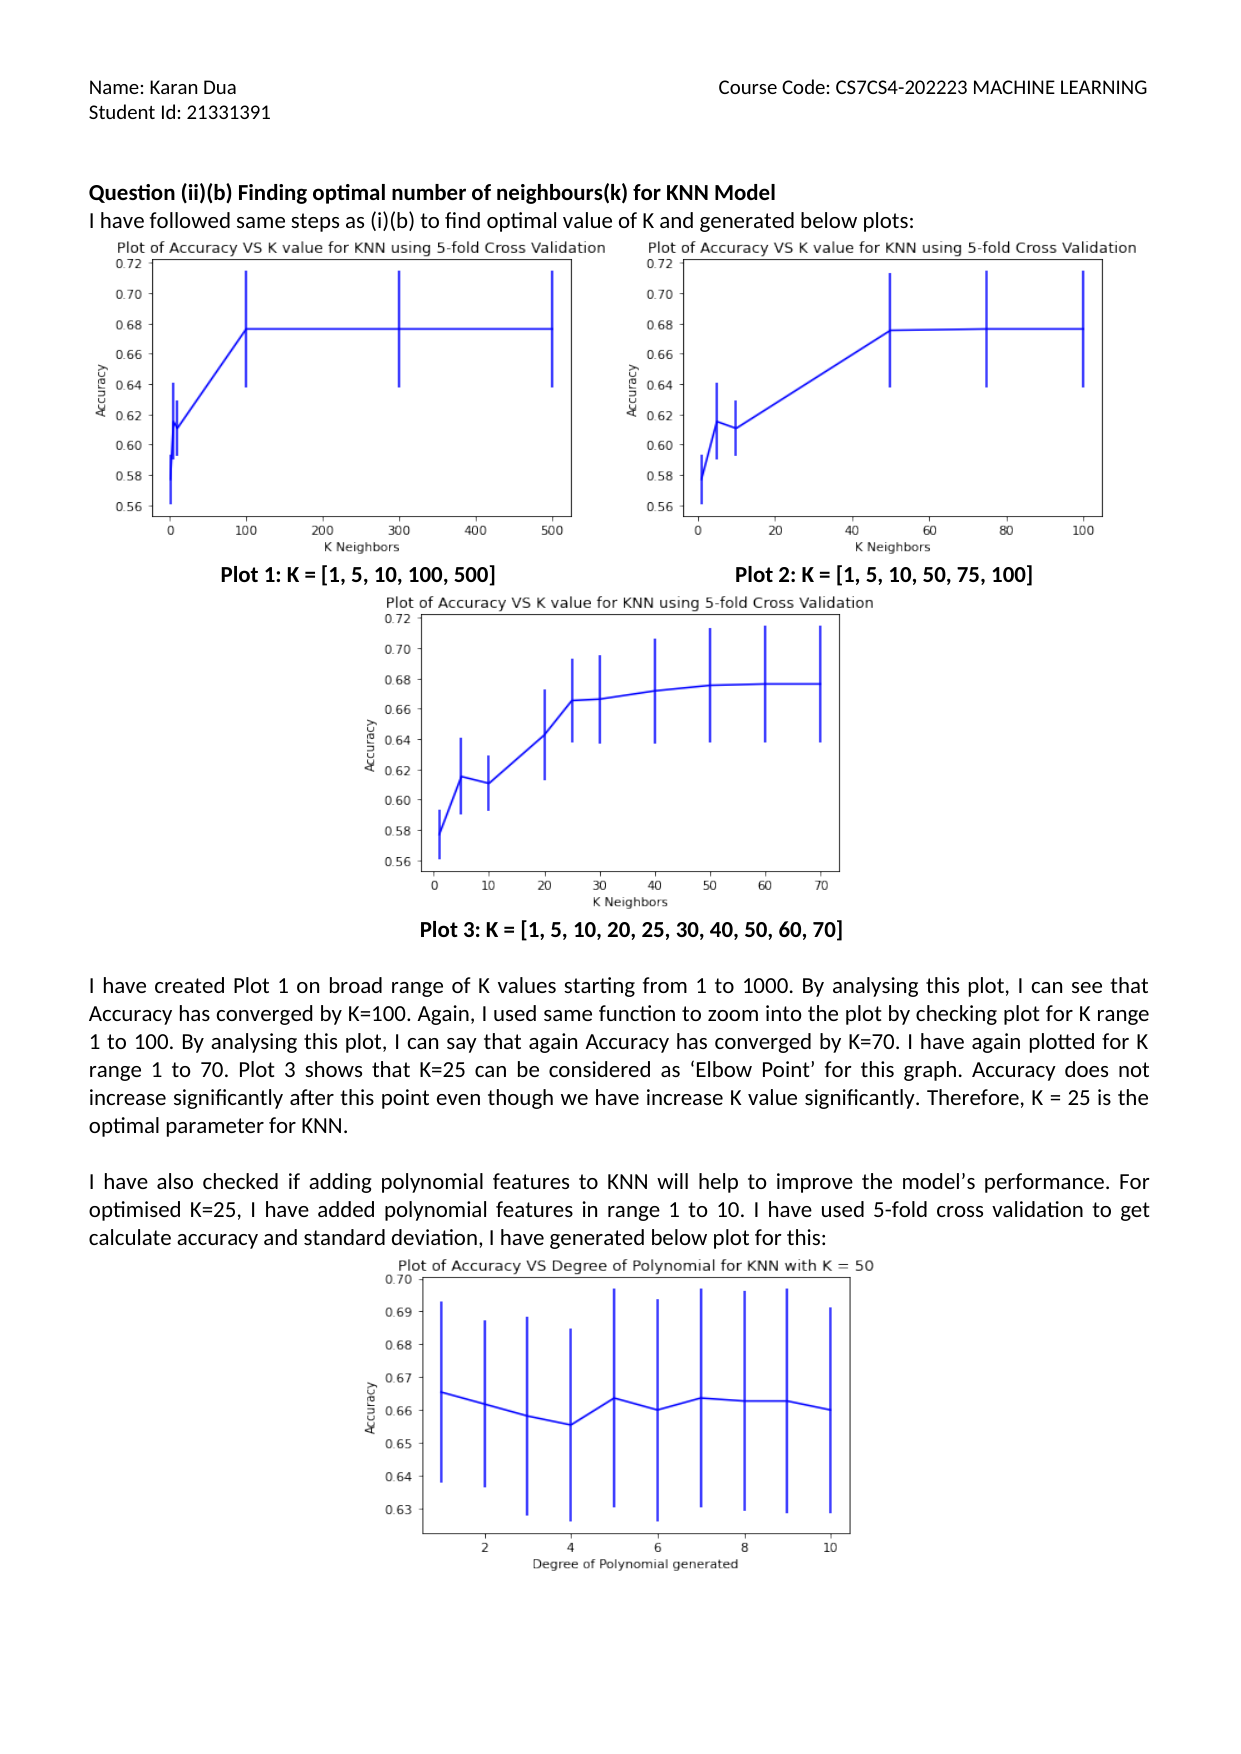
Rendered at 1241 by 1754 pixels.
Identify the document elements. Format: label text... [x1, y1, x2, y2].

text I have also checked if adding polynomial features to KNN will help to improve the model’s performance. For optimised K=25, I have added polynomial features in range 1 to 10. I have used 5-fold cross validation to get calculate accuracy and standard deviation, I have generated below plot for this: [89, 1167, 1152, 1251]
text Question (ii)(b) Finding optimal number of neighbours(k) for KNN Model [89, 178, 1152, 206]
picture [88, 234, 615, 561]
text Plot 1: K = [1, 5, 10, 100, 500] Plot 2: K = [1, 5, 10, 50, 75, 100] [89, 561, 1152, 589]
text Plot 3: K = [1, 5, 10, 20, 25, 30, 40, 50, 60, 70] [314, 915, 1152, 943]
text I have created Plot 1 on broad range of K values starting from 1 to 1000. By analysing this plot, I can see that Accuracy has converged by K=100. Again, I used same function to zoom into the plot by checking plot for K range 1 to 100. By analysing this plot, I can say that again Accuracy has converged by K=70. I have again plotted for K range 1 to 70. Plot 3 shows that K=25 can be considered as ‘Elbow Point’ for this graph. Accuracy does not increase significantly after this point even though we have increase K value significantly. Therefore, K = 25 is the optimal parameter for KNN. [89, 971, 1152, 1139]
picture [357, 588, 883, 916]
picture [619, 234, 1145, 561]
picture [357, 1251, 883, 1578]
text I have followed same steps as (i)(b) to find optimal value of K and generated below plots: [89, 206, 1152, 234]
